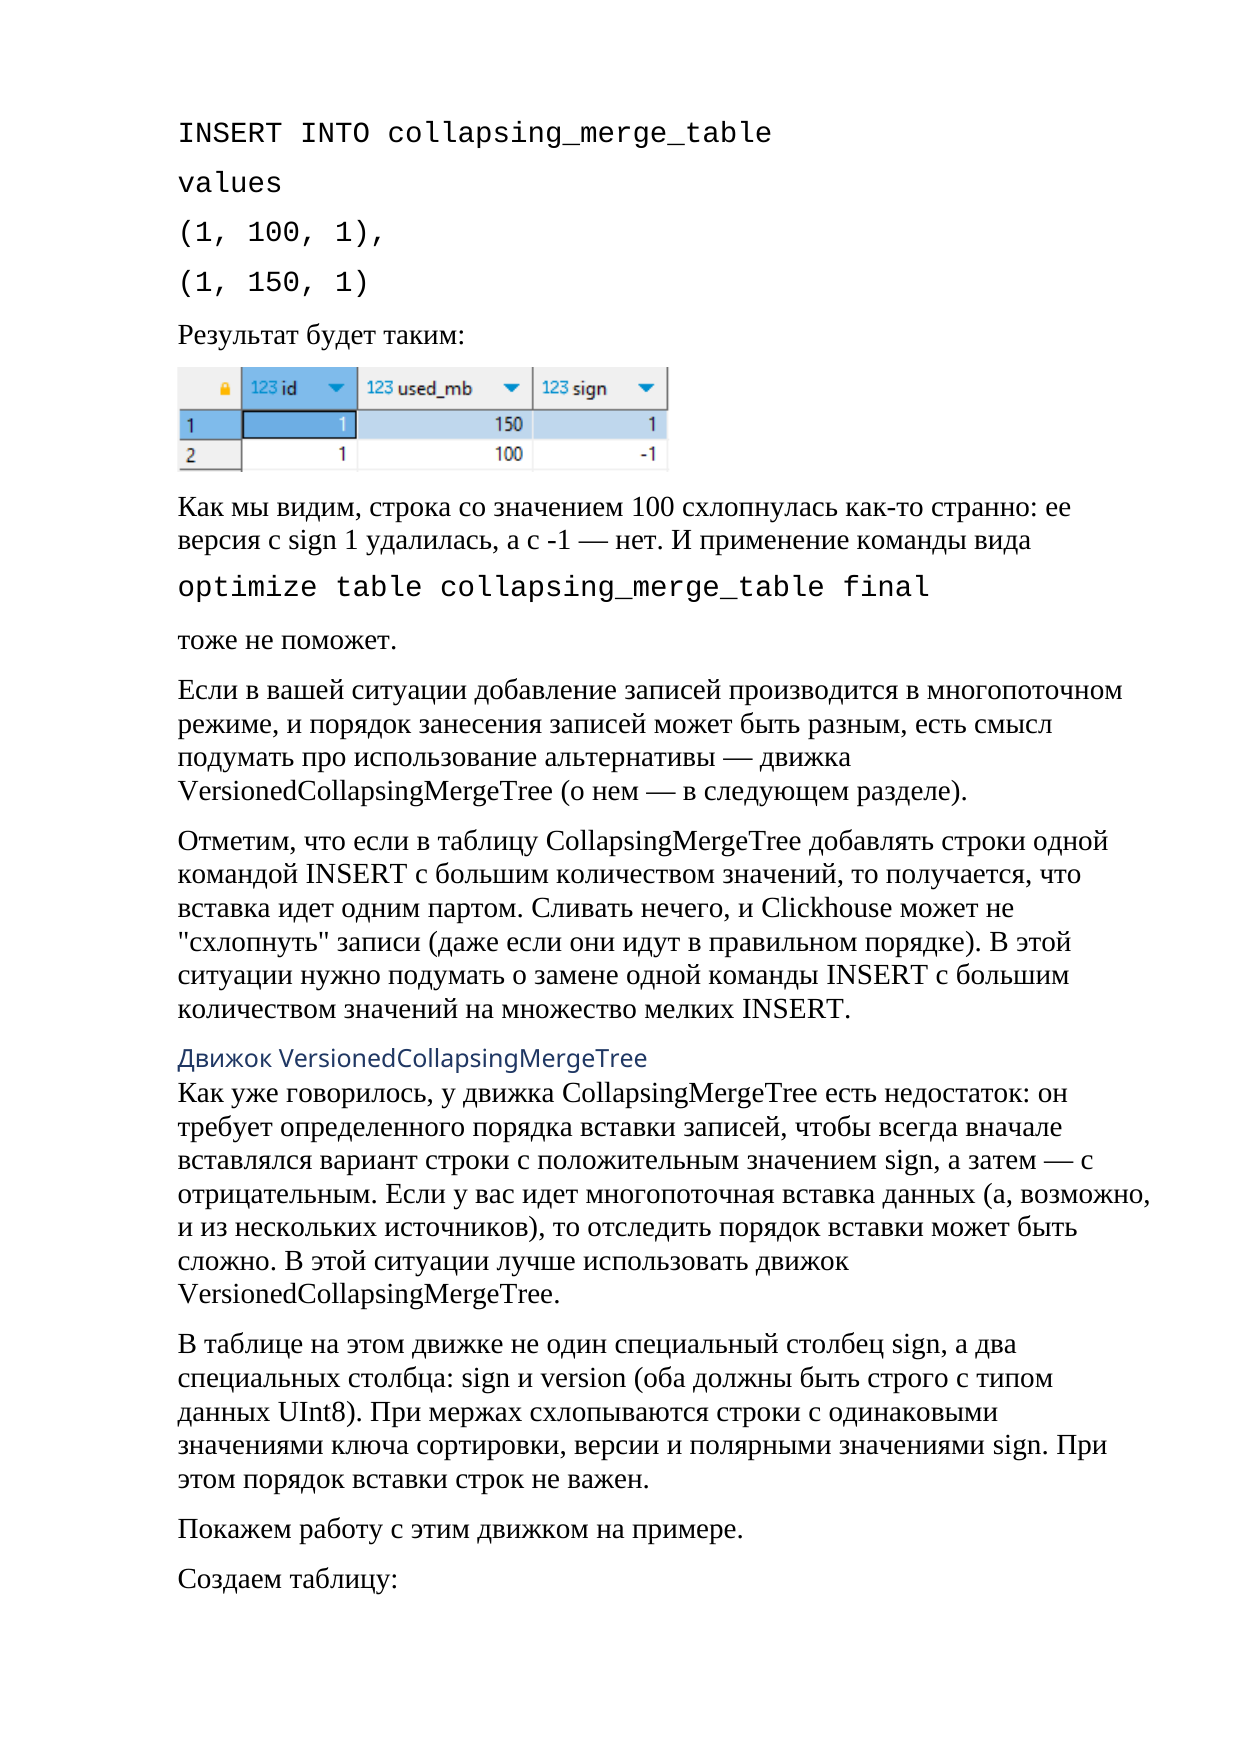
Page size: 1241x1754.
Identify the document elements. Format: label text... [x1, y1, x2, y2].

text optimize table collapsing_merge_table final [177, 572, 1152, 605]
picture [177, 367, 670, 472]
text Результат будет таким: [177, 317, 1152, 350]
text Если в вашей ситуации добавление записей производится в многопоточном режиме, и порядок занесения записей может быть разным, есть смысл подумать про использование альтернативы — движка VersionedCollapsingMergeTree (о нем — в следующем разделе). [177, 672, 1152, 806]
text В таблице на этом движке не один специальный столбец sign, а два специальных столбца: sign и version (оба должны быть строго с типом данных UInt8). При мержах схлопываются строки с одинаковыми значениями ключа сортировки, версии и полярными значениями sign. При этом порядок вставки строк не важен. [177, 1327, 1152, 1494]
text values [177, 168, 1152, 201]
text тоже не поможет. [177, 622, 1152, 656]
text Отметим, что если в таблицу CollapsingMergeTree добавлять строки одной командой INSERT с большим количеством значений, то получается, что вставка идет одним партом. Сливать нечего, и Clickhouse может не "схлопнуть" записи (даже если они идут в правильном порядке). В этой ситуации нужно подумать о замене одной команды INSERT с большим количеством значений на множество мелких INSERT. [177, 823, 1152, 1024]
text (1, 150, 1) [177, 267, 1152, 300]
text Как уже говорилось, у движка CollapsingMergeTree есть недостаток: он требует определенного порядка вставки записей, чтобы всегда вначале вставлялся вариант строки с положительным значением sign, а затем — с отрицательным. Если у вас идет многопоточная вставка данных (а, возможно, и из нескольких источников), то отследить порядок вставки может быть сложно. В этой ситуации лучше использовать движок VersionedCollapsingMergeTree. [177, 1075, 1152, 1310]
text (1, 100, 1), [177, 217, 1152, 251]
text INSERT INTO collapsing_merge_table [177, 118, 1152, 151]
text Движок VersionedCollapsingMergeTree [177, 1041, 1152, 1075]
text Создаем таблицу: [177, 1561, 1152, 1595]
text Покажем работу с этим движком на примере. [177, 1511, 1152, 1544]
